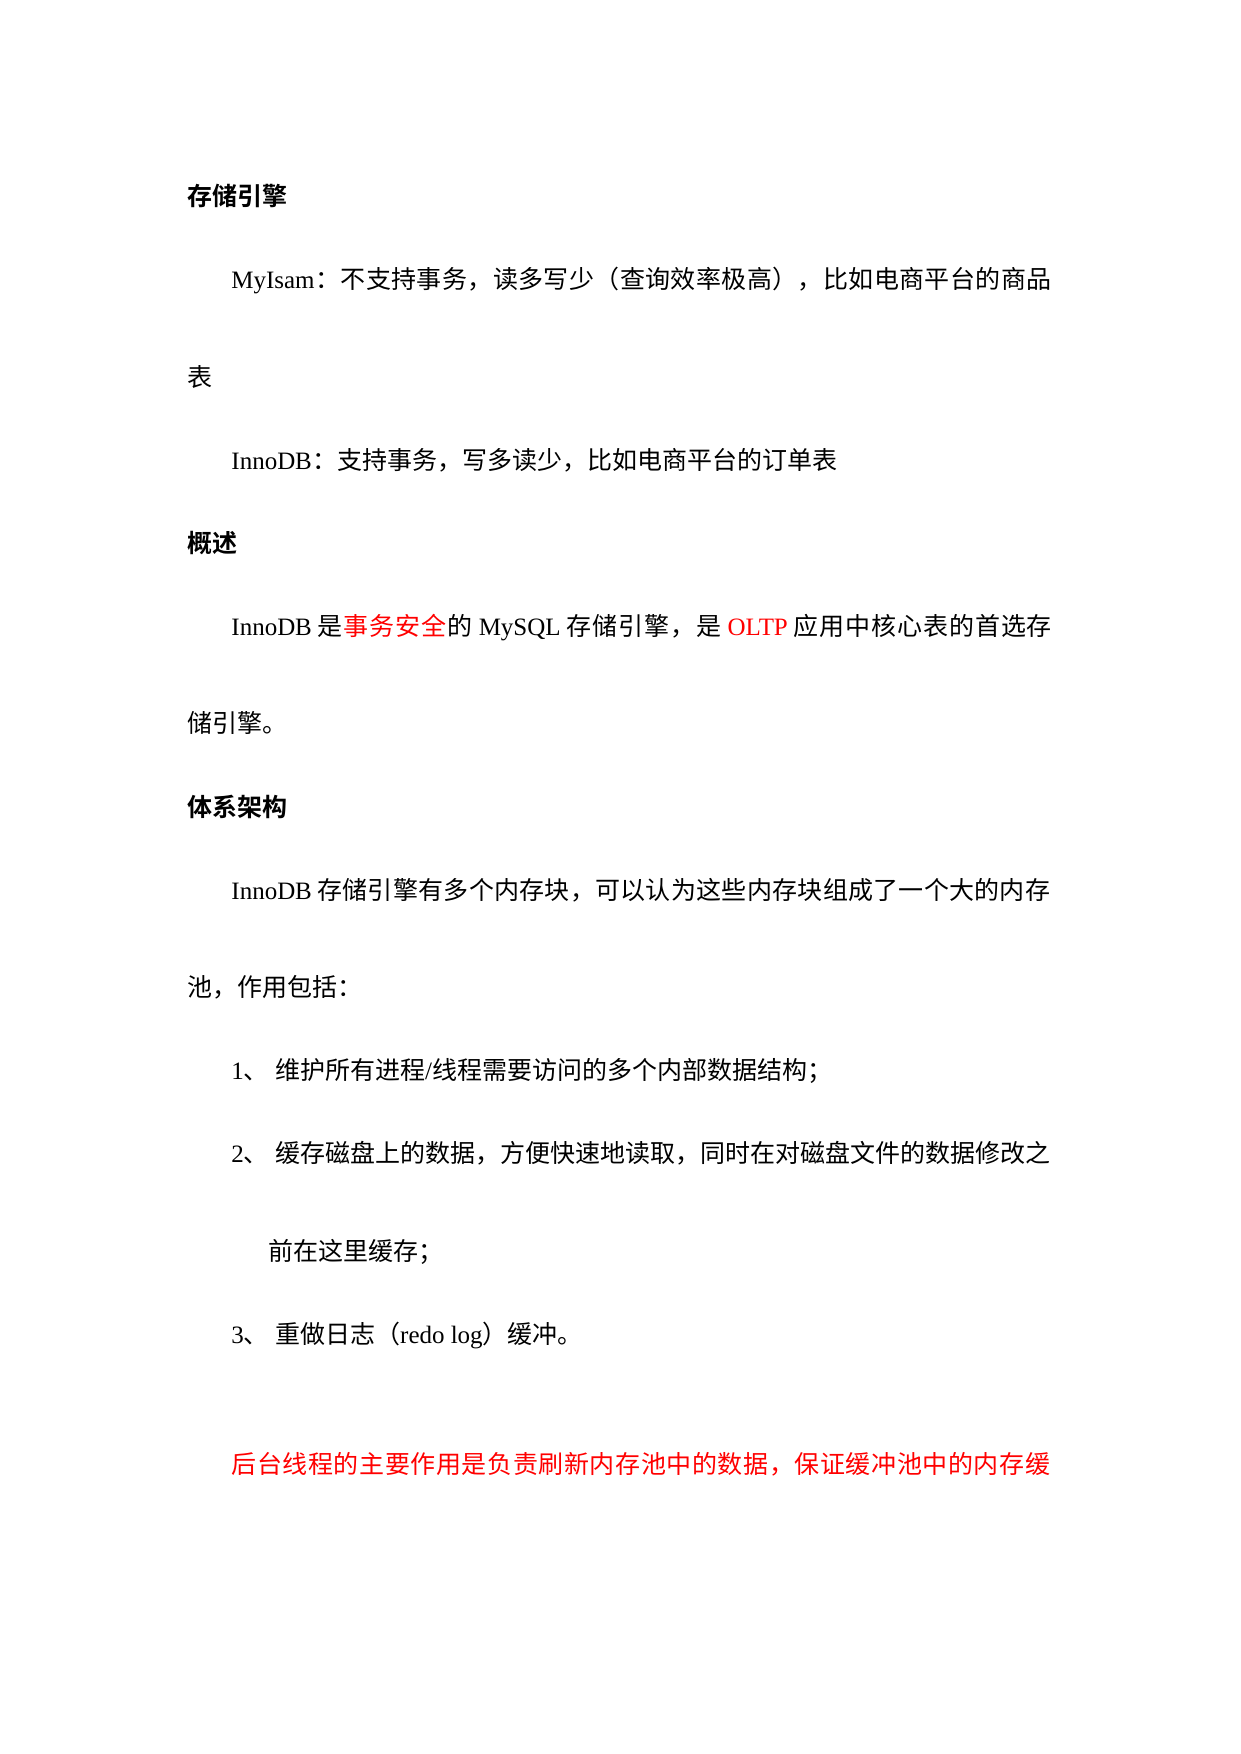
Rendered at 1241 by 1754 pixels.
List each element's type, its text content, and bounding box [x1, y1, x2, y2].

text 后台线程的主要作用是负责刷新内存池中的数据，保证缓冲池中的内存缓存的是最近的数据。此外将已修改的数据文件刷新到磁盘文件中，同时保证在数据库发生异常的情况下InnoDB能恢复到正常运行状态。 [187, 1430, 1053, 1495]
list 重做日志（redo log）缓冲。 [231, 1300, 1053, 1365]
subtitle 概述 [187, 509, 1053, 574]
subtitle 体系架构 [187, 773, 1053, 838]
subtitle 存储引擎 [187, 162, 1053, 227]
text InnoDB存储引擎有多个内存块，可以认为这些内存块组成了一个大的内存池，作用包括： [187, 856, 1053, 1018]
text MyIsam：不支持事务，读多写少（查询效率极高），比如电商平台的商品表 [187, 245, 1053, 408]
text InnoDB是事务安全的MySQL存储引擎，是OLTP应用中核心表的首选存储引擎。 [187, 592, 1053, 754]
list 维护所有进程/线程需要访问的多个内部数据结构； [231, 1036, 1053, 1101]
list 缓存磁盘上的数据，方便快速地读取，同时在对磁盘文件的数据修改之前在这里缓存； [231, 1119, 1053, 1282]
text InnoDB：支持事务，写多读少，比如电商平台的订单表 [187, 426, 1053, 491]
